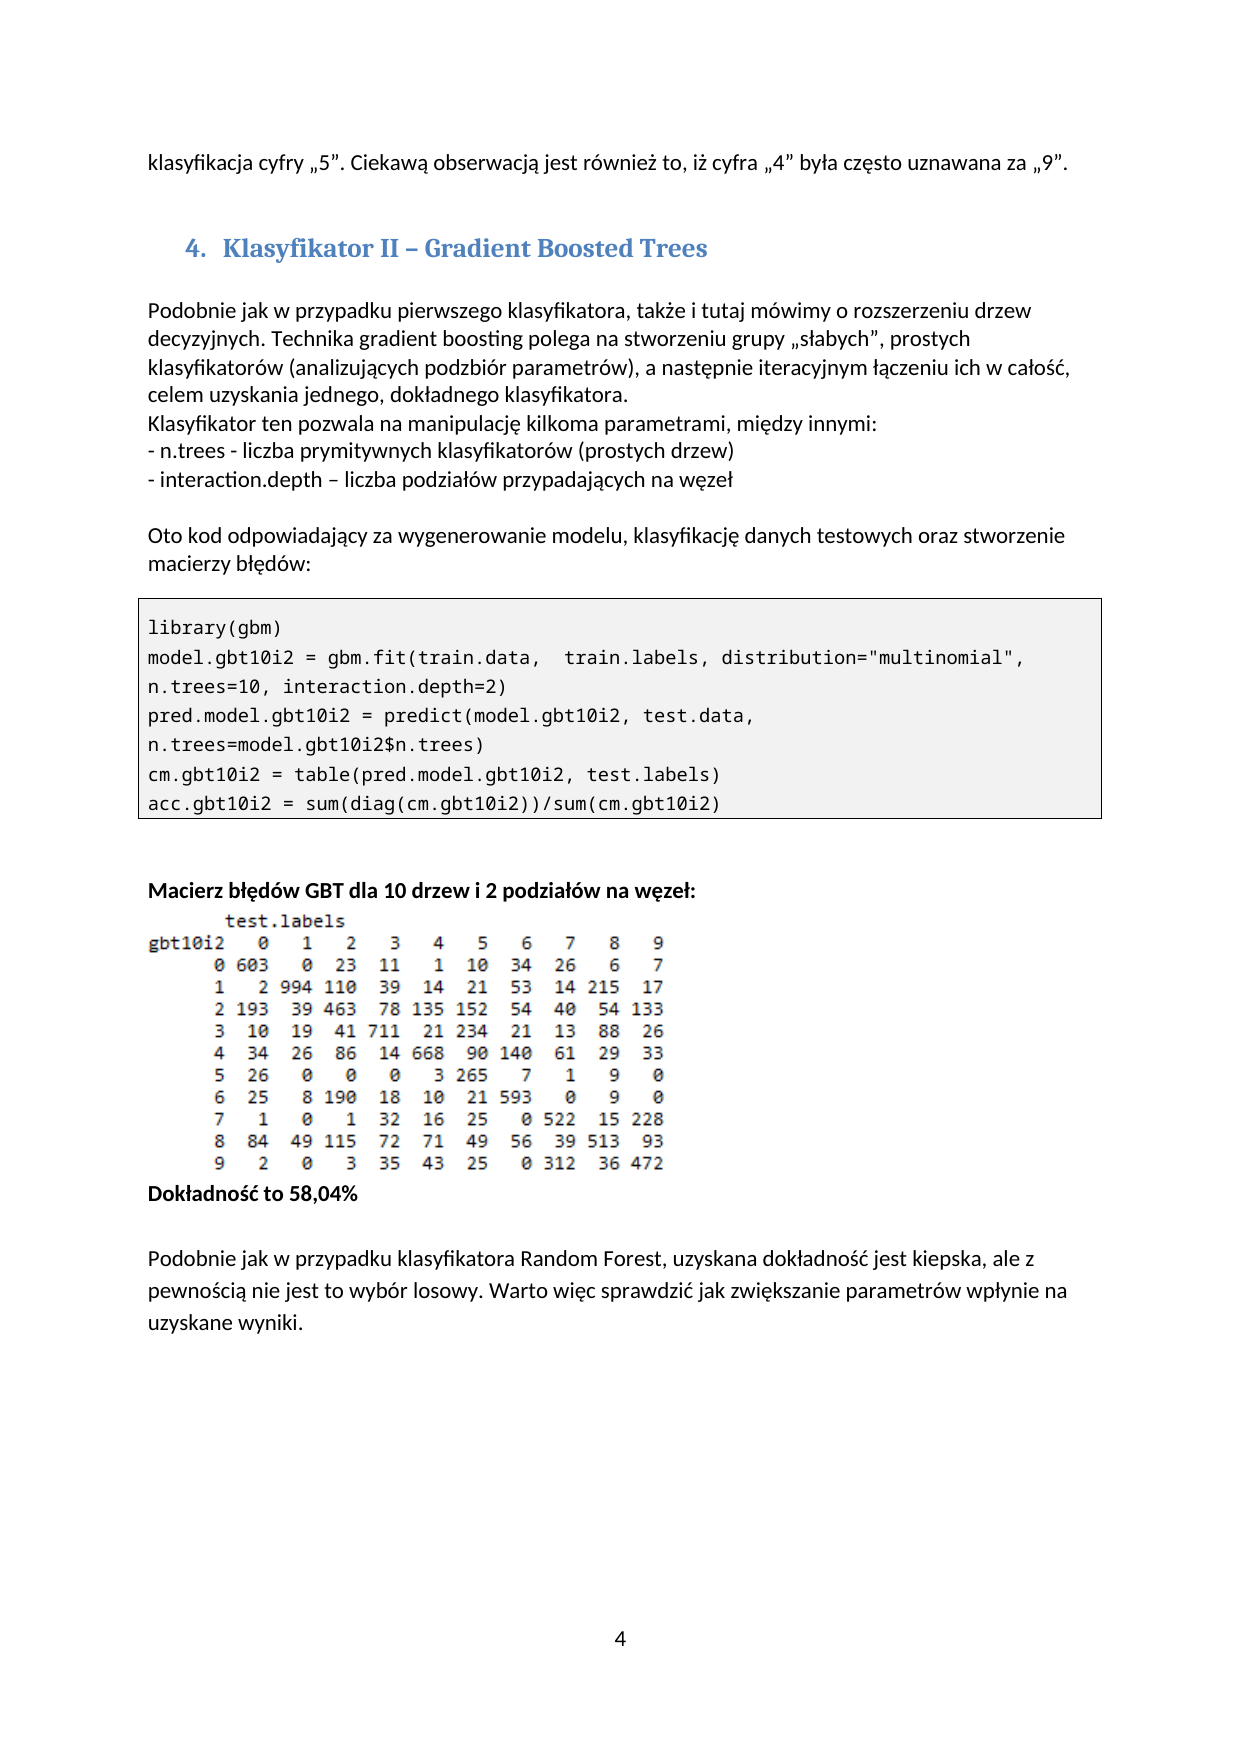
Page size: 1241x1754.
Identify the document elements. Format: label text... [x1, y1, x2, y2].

text Podobnie jak w przypadku pierwszego klasyfikatora, także i tutaj mówimy o rozszerzeniu drzew decyzyjnych. Technika gradient boosting polega na stworzeniu grupy „słabych”, prostych klasyfikatorów (analizujących podzbiór parametrów), a następnie iteracyjnym łączeniu ich w całość, celem uzyskania jednego, dokładnego klasyfikatora. Klasyfikator ten pozwala na manipulację kilkoma parametrami, między innymi: - n.trees - liczba prymitywnych klasyfikatorów (prostych drzew) - interaction.depth – liczba podziałów przypadających na węzeł Oto kod odpowiadający za wygenerowanie modelu, klasyfikację danych testowych oraz stworzenie macierzy błędów: [148, 268, 1093, 577]
subtitle Klasyfikator II – Gradient Boosted Trees [185, 233, 1093, 264]
picture [147, 907, 672, 1176]
text library(gbm) model.gbt10i2 = gbm.fit(train.data, train.labels, distribution="multinomial", n.trees=10, interaction.depth=2) pred.model.gbt10i2 = predict(model.gbt10i2, test.data, n.trees=model.gbt10i2$n.trees) cm.gbt10i2 = table(pred.model.gbt10i2, test.labels) acc.gbt10i2 = sum(diag(cm.gbt10i2))/sum(cm.gbt10i2) [139, 599, 1101, 818]
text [148, 148, 1093, 208]
